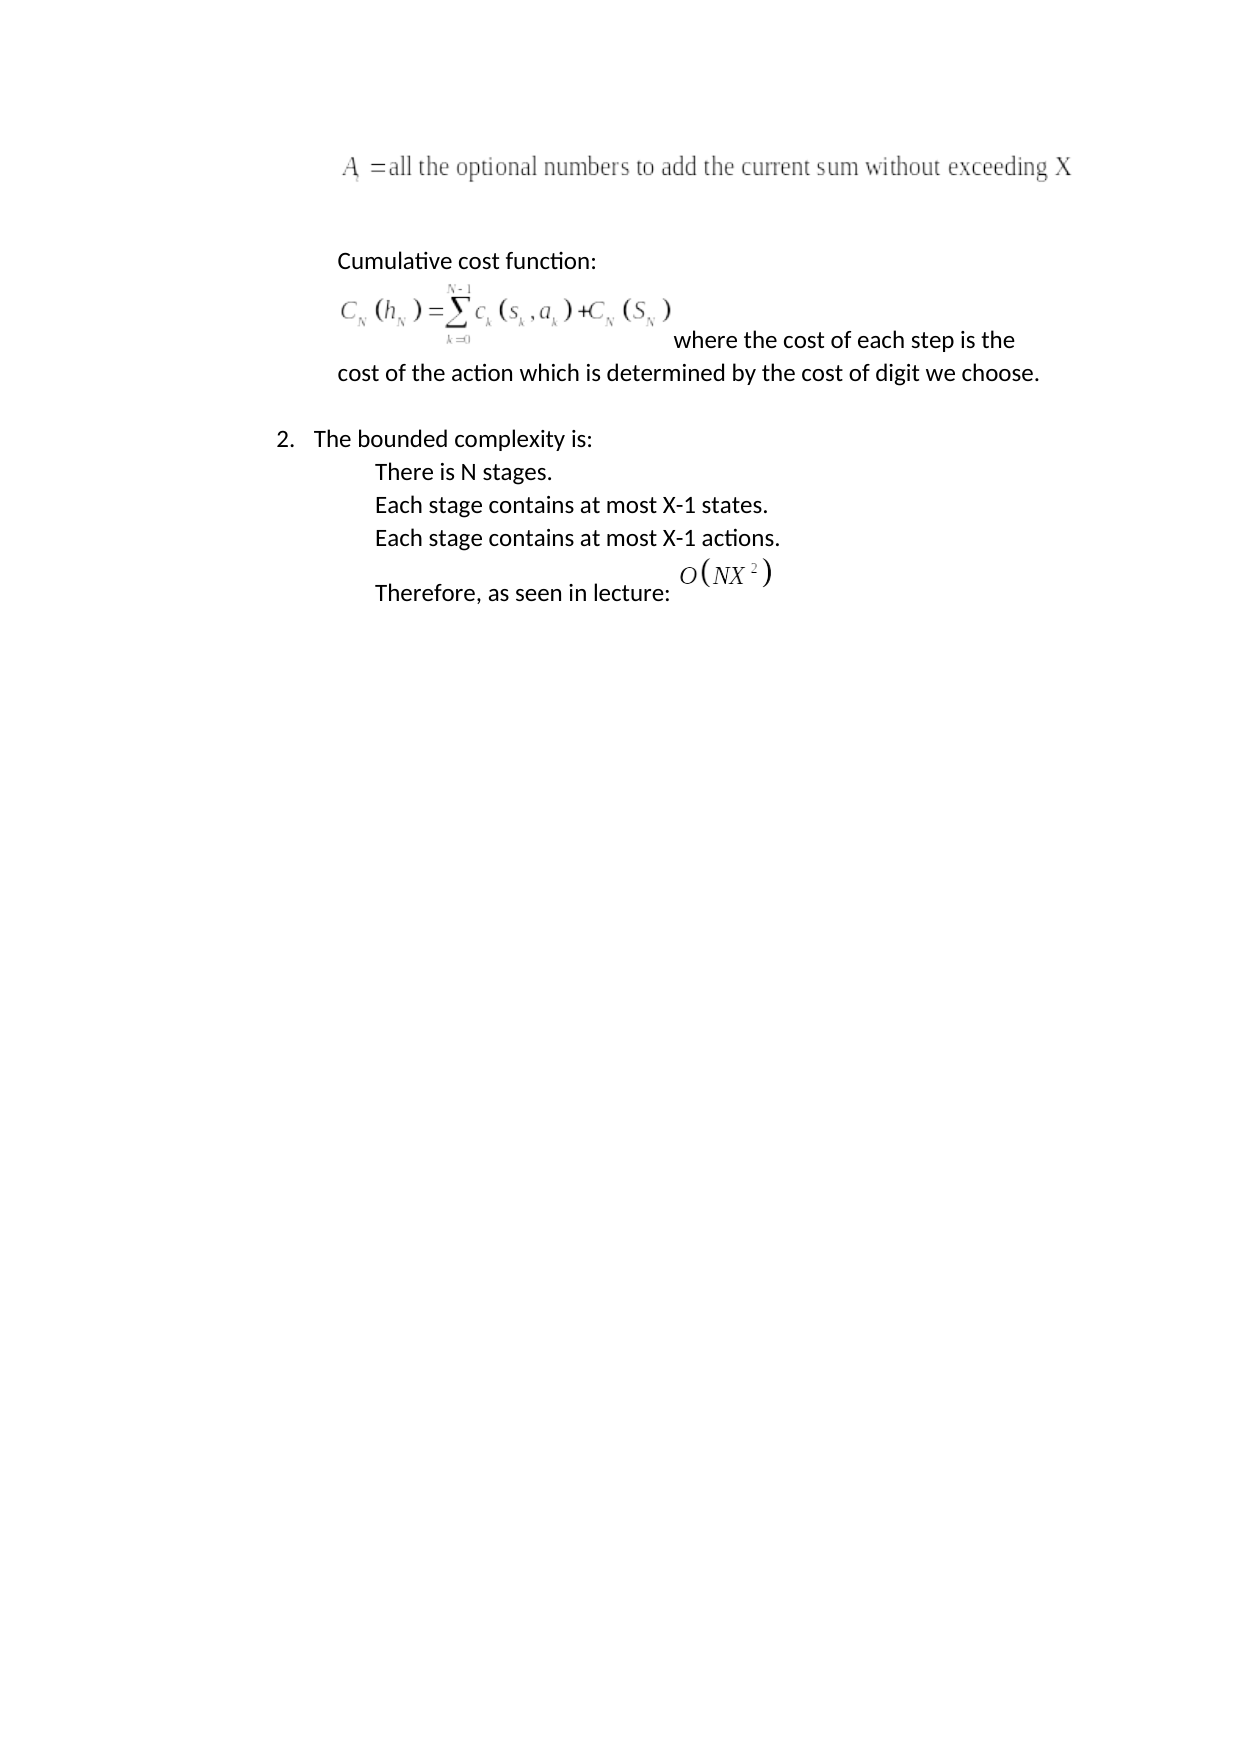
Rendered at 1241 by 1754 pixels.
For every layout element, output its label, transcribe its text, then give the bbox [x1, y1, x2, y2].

list Each stage contains at most X-1 actions. [375, 522, 1053, 553]
list There is N stages. [375, 456, 1053, 487]
list Each stage contains at most X-1 states. [375, 489, 1053, 520]
list Cumulative cost function: [337, 246, 1053, 276]
list The bounded complexity is: [276, 423, 1053, 454]
list where the cost of each step is the cost of the action which is determined by the cost of digit we choose. [337, 278, 1053, 388]
list Therefore, as seen in lecture: [375, 555, 1053, 607]
